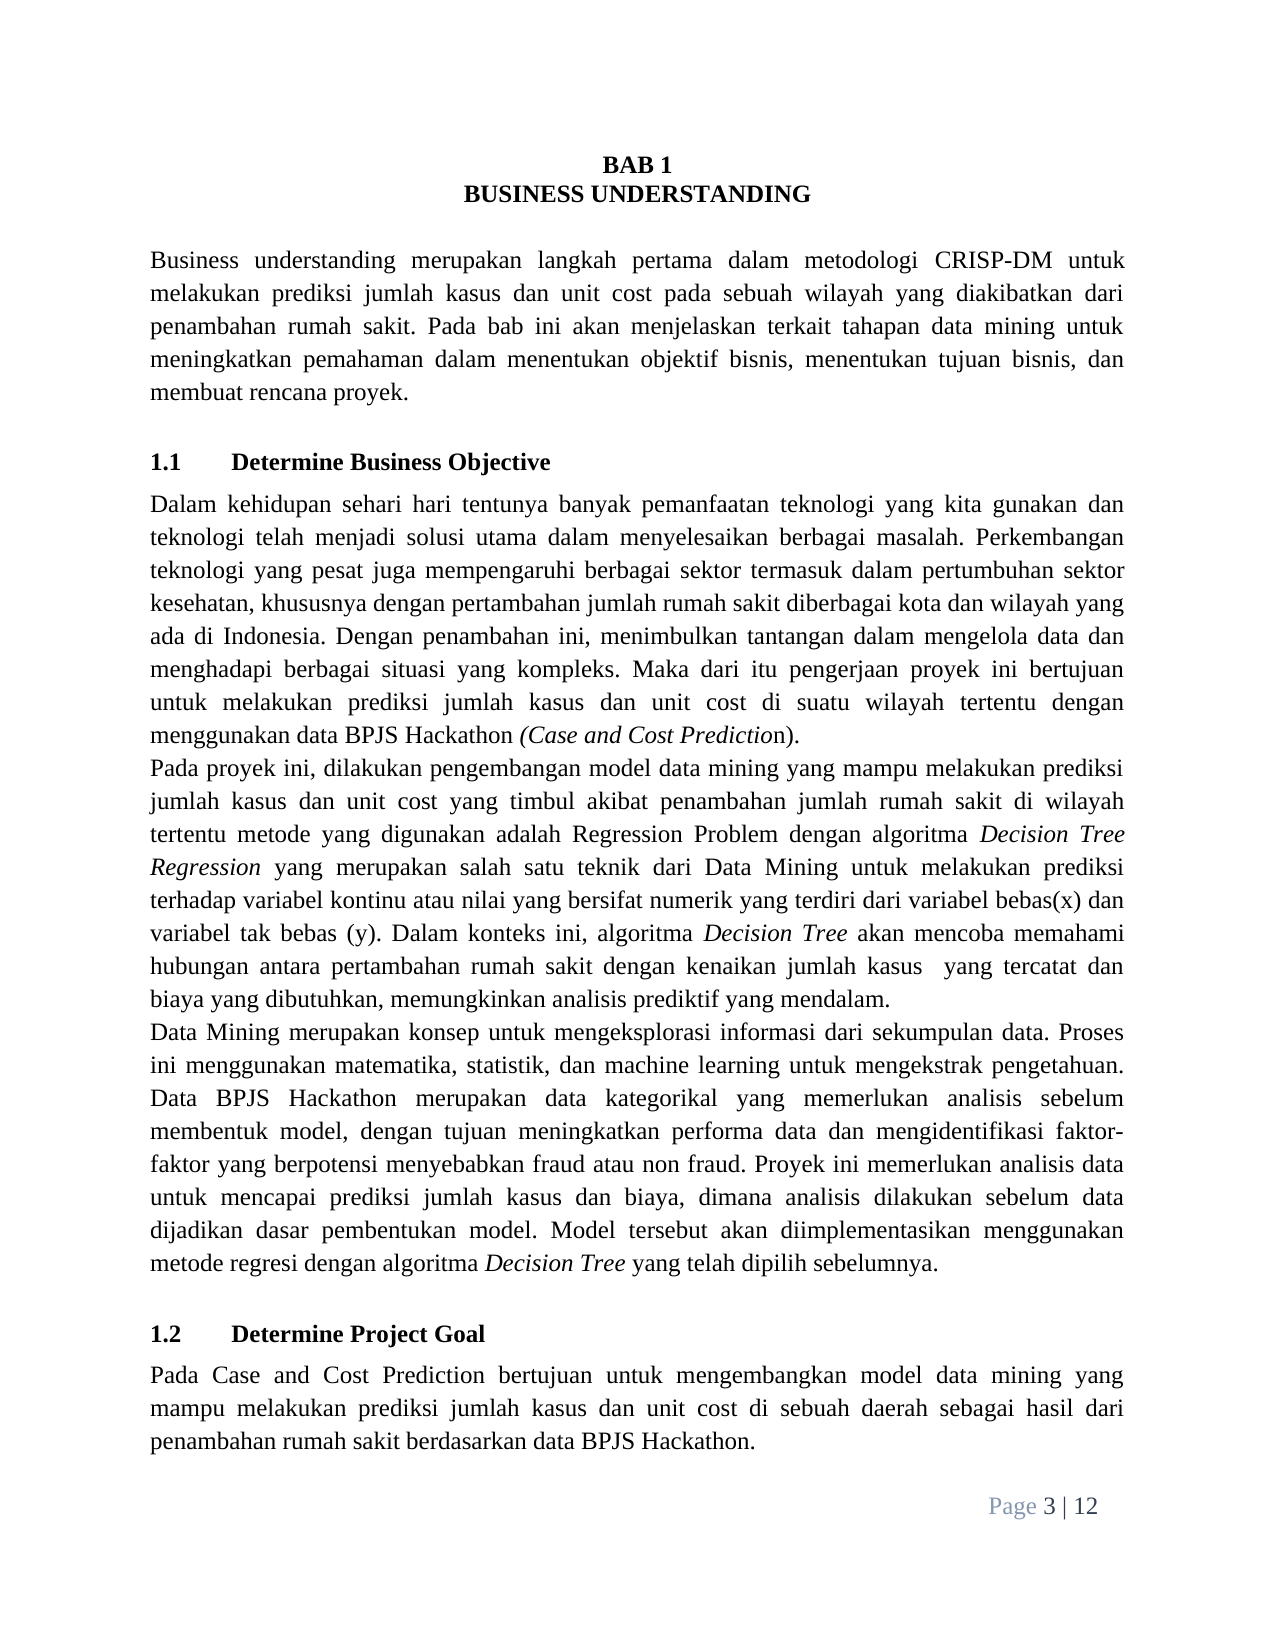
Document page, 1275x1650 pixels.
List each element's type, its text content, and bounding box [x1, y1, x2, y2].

text Data Mining merupakan konsep untuk mengeksplorasi informasi dari sekumpulan data. Proses ini menggunakan matematika, statistik, dan machine learning untuk mengekstrak pengetahuan. Data BPJS Hackathon merupakan data kategorikal yang memerlukan analisis sebelum membentuk model, dengan tujuan meningkatkan performa data dan mengidentifikasi faktor-faktor yang berpotensi menyebabkan fraud atau non fraud. Proyek ini memerlukan analisis data untuk mencapai prediksi jumlah kasus dan biaya, dimana analisis dilakukan sebelum data dijadikan dasar pembentukan model. Model tersebut akan diimplementasikan menggunakan metode regresi dengan algoritma Decision Tree yang telah dipilih sebelumnya. [150, 1017, 1125, 1277]
text Pada Case and Cost Prediction bertujuan untuk mengembangkan model data mining yang mampu melakukan prediksi jumlah kasus dan unit cost di sebuah daerah sebagai hasil dari penambahan rumah sakit berdasarkan data BPJS Hackathon. [150, 1360, 1125, 1455]
subtitle 1.1 Determine Business Objective [150, 447, 1125, 476]
text Business understanding merupakan langkah pertama dalam metodologi CRISP-DM untuk melakukan prediksi jumlah kasus dan unit cost pada sebuah wilayah yang diakibatkan dari penambahan rumah sakit. Pada bab ini akan menjelaskan terkait tahapan data mining untuk meningkatkan pemahaman dalam menentukan objektif bisnis, menentukan tujuan bisnis, dan membuat rencana proyek. [150, 245, 1125, 406]
subtitle BAB 1 [150, 150, 1125, 179]
text Dalam kehidupan sehari hari tentunya banyak pemanfaatan teknologi yang kita gunakan dan teknologi telah menjadi solusi utama dalam menyelesaikan berbagai masalah. Perkembangan teknologi yang pesat juga mempengaruhi berbagai sektor termasuk dalam pertumbuhan sektor kesehatan, khususnya dengan pertambahan jumlah rumah sakit diberbagai kota dan wilayah yang ada di Indonesia. Dengan penambahan ini, menimbulkan tantangan dalam mengelola data dan menghadapi berbagai situasi yang kompleks. Maka dari itu pengerjaan proyek ini bertujuan untuk melakukan prediksi jumlah kasus dan unit cost di suatu wilayah tertentu dengan menggunakan data BPJS Hackathon (Case and Cost Prediction). [150, 489, 1125, 749]
subtitle 1.2 Determine Project Goal [150, 1319, 1125, 1347]
subtitle BUSINESS UNDERSTANDING [150, 179, 1125, 207]
text Pada proyek ini, dilakukan pengembangan model data mining yang mampu melakukan prediksi jumlah kasus dan unit cost yang timbul akibat penambahan jumlah rumah sakit di wilayah tertentu metode yang digunakan adalah Regression Problem dengan algoritma Decision Tree Regression yang merupakan salah satu teknik dari Data Mining untuk melakukan prediksi terhadap variabel kontinu atau nilai yang bersifat numerik yang terdiri dari variabel bebas(x) dan variabel tak bebas (y). Dalam konteks ini, algoritma Decision Tree akan mencoba memahami hubungan antara pertambahan rumah sakit dengan kenaikan jumlah kasus yang tercatat dan biaya yang dibutuhkan, memungkinkan analisis prediktif yang mendalam. [150, 753, 1125, 1013]
